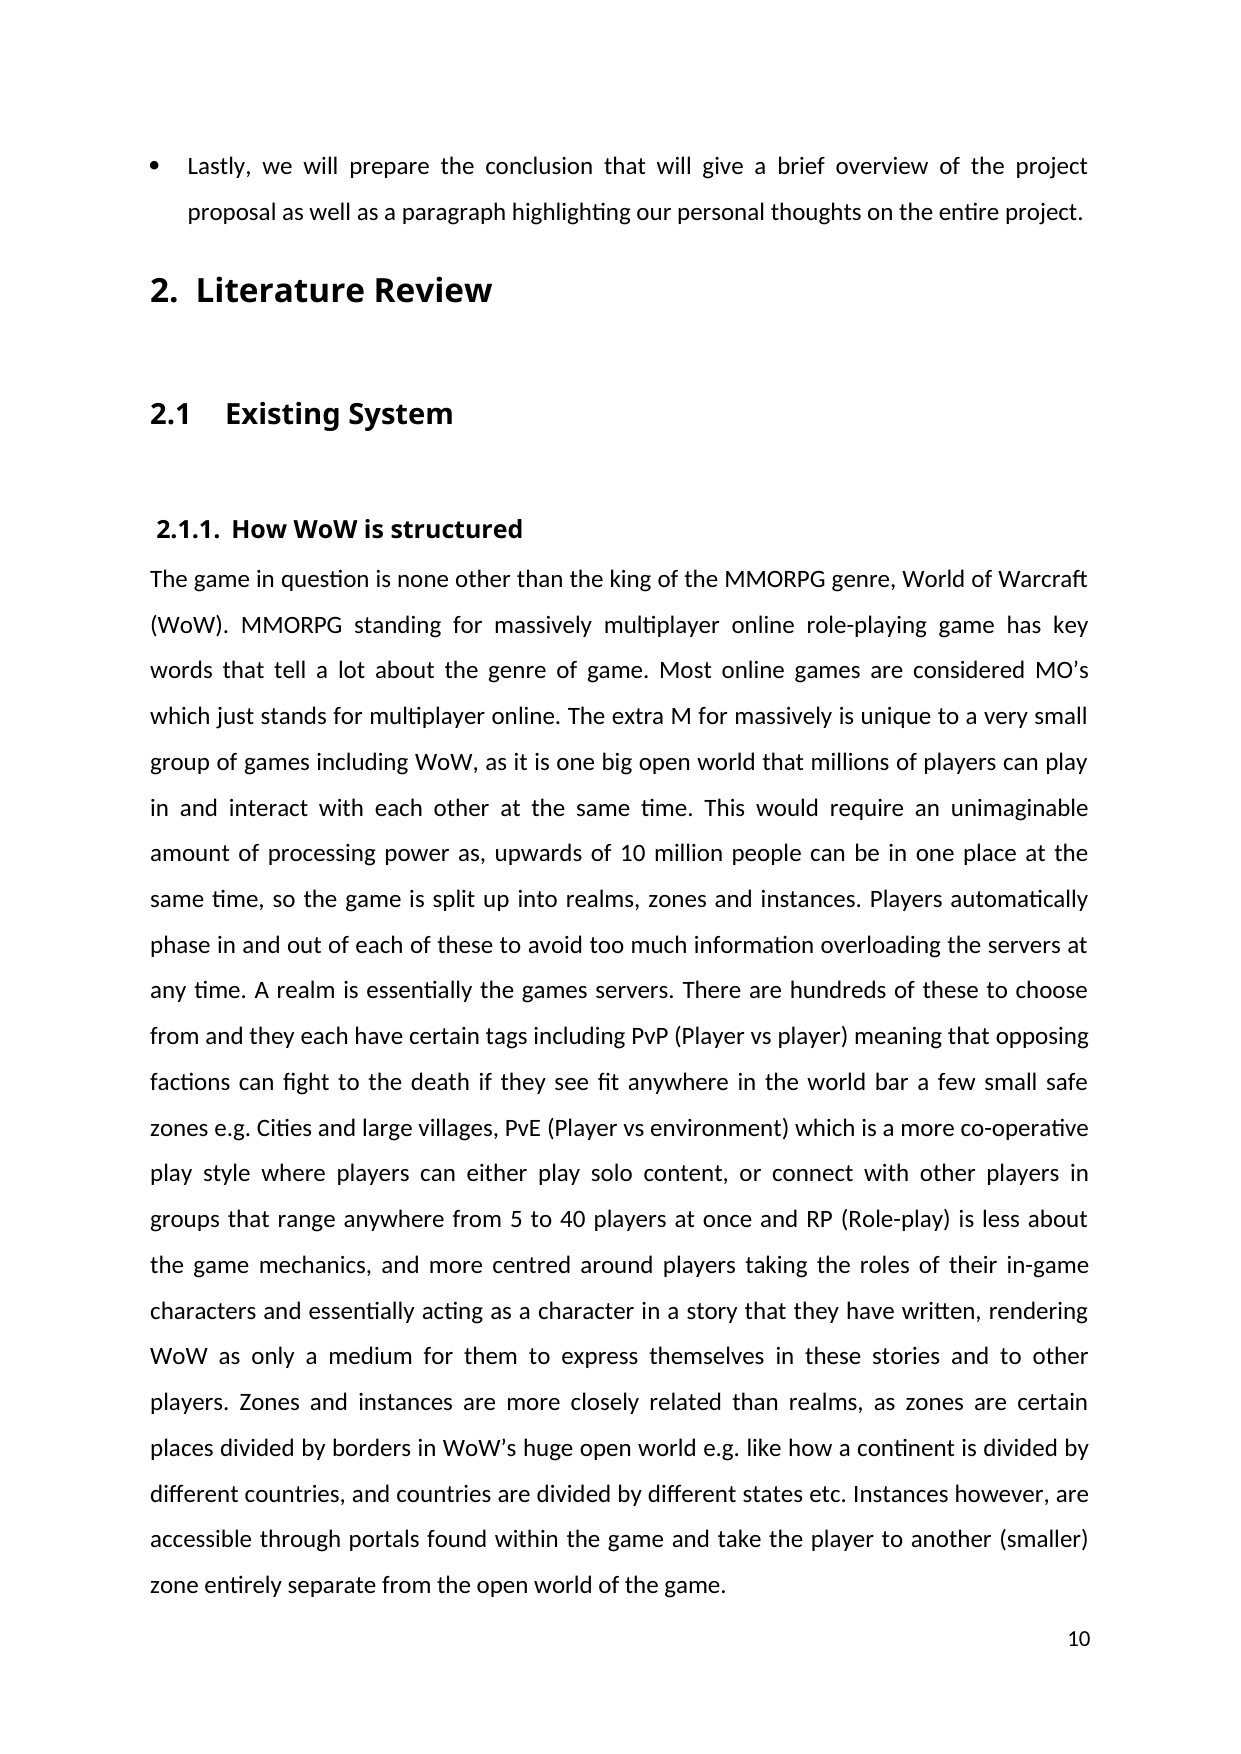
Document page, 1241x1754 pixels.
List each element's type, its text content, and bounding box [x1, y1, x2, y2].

subtitle Literature Review [150, 266, 1090, 312]
list Lastly, we will prepare the conclusion that will give a brief overview of the project proposal as well as a paragraph highlighting our personal thoughts on the entire project. [150, 150, 1090, 226]
text The game in question is none other than the king of the MMORPG genre, World of Warcraft (WoW). MMORPG standing for massively multiplayer online role-playing game has key words that tell a lot about the genre of game. Most online games are considered MO’s which just stands for multiplayer online. The extra M for massively is unique to a very small group of games including WoW, as it is one big open world that millions of players can play in and interact with each other at the same time. This would require an unimaginable amount of processing power as, upwards of 10 million people can be in one place at the same time, so the game is split up into realms, zones and instances. Players automatically phase in and out of each of these to avoid too much information overloading the servers at any time. A realm is essentially the games servers. There are hundreds of these to choose from and they each have certain tags including PvP (Player vs player) meaning that opposing factions can fight to the death if they see fit anywhere in the world bar a few small safe zones e.g. Cities and large villages, PvE (Player vs environment) which is a more co-operative play style where players can either play solo content, or connect with other players in groups that range anywhere from 5 to 40 players at once and RP (Role-play) is less about the game mechanics, and more centred around players taking the roles of their in-game characters and essentially acting as a character in a story that they have written, rendering WoW as only a medium for them to express themselves in these stories and to other players. Zones and instances are more closely related than realms, as zones are certain places divided by borders in WoW’s huge open world e.g. like how a continent is divided by different countries, and countries are divided by different states etc. Instances however, are accessible through portals found within the game and take the player to another (smaller) zone entirely separate from the open world of the game. [150, 563, 1090, 1600]
subtitle Existing System [150, 393, 1090, 433]
subtitle How WoW is structured [156, 512, 1090, 546]
